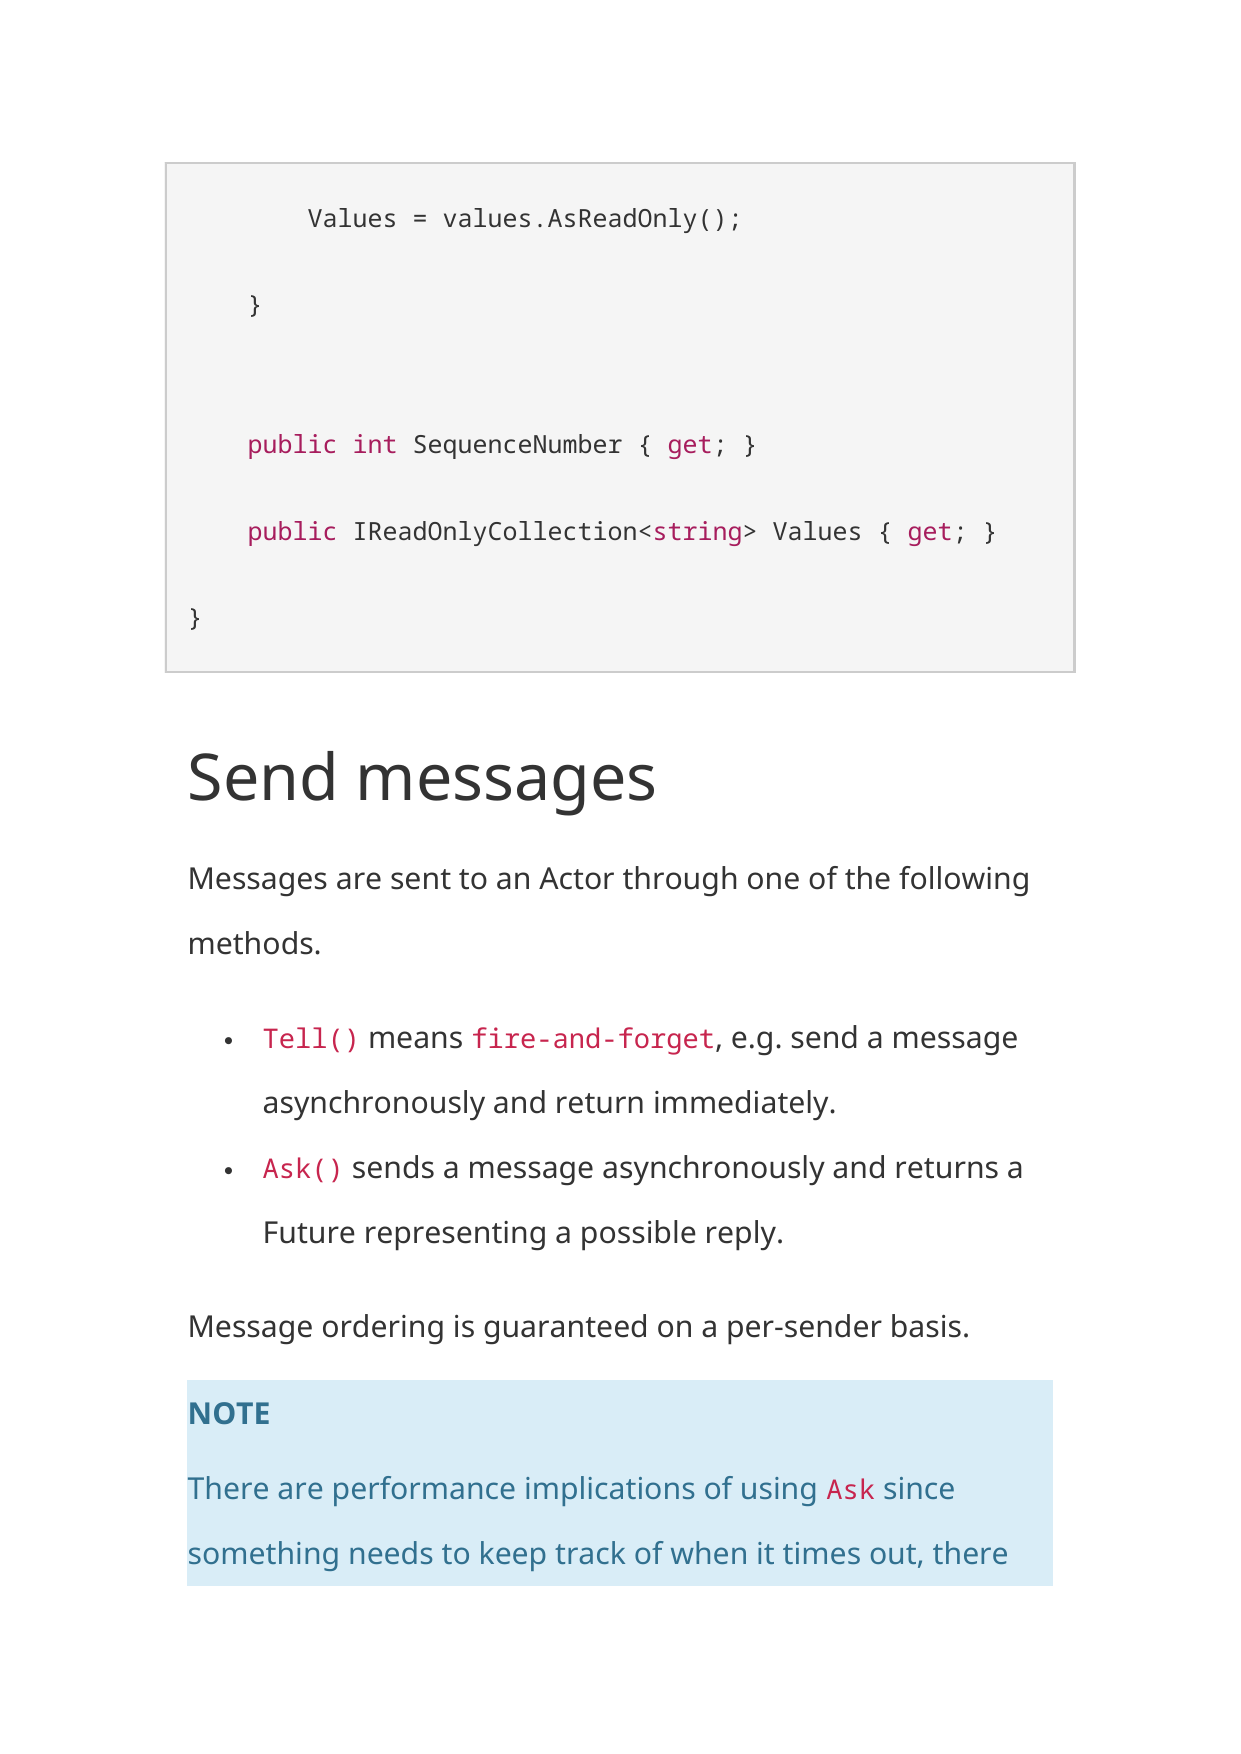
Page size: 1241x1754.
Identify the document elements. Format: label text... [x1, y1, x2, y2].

text } [167, 248, 1073, 335]
text Message ordering is guaranteed on a per-sender basis. [187, 1293, 1053, 1358]
text NOTE [187, 1380, 1053, 1445]
list Tell() means fire-and-forget, e.g. send a message asynchronously and return immediately. [225, 1004, 1053, 1134]
text Values = values.AsReadOnly(); [167, 164, 1073, 248]
text public IReadOnlyCollection<string> Values { get; } [167, 475, 1073, 562]
text Send messages [187, 726, 1053, 824]
text } [167, 562, 1073, 671]
text Messages are sent to an Actor through one of the following methods. [187, 845, 1053, 975]
text public int SequenceNumber { get; } [167, 389, 1073, 475]
list Ask() sends a message asynchronously and returns a Future representing a possible reply. [225, 1134, 1053, 1264]
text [187, 1456, 1053, 1586]
